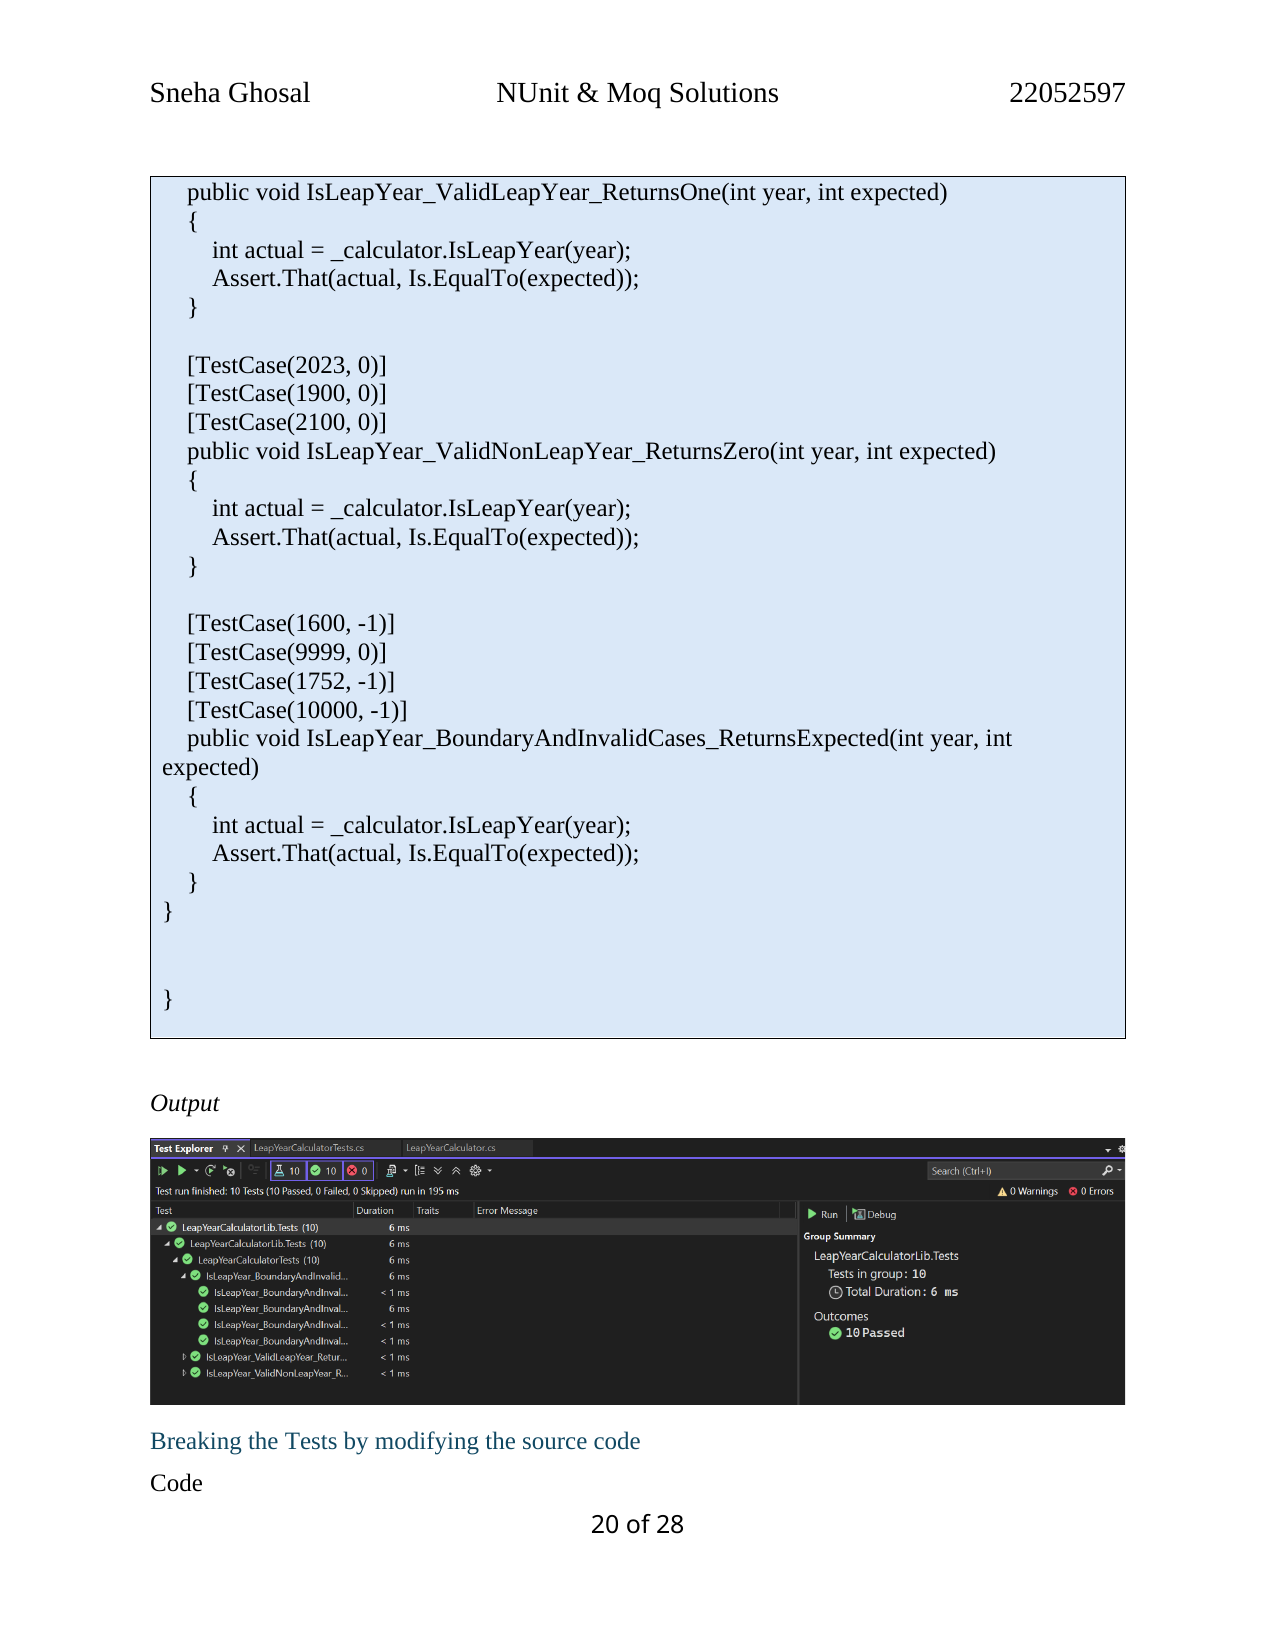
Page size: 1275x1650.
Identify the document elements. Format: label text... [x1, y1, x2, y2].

text Output [150, 1088, 1125, 1117]
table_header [151, 177, 1125, 1037]
text Code [150, 1468, 1125, 1497]
subtitle Breaking the Tests by modifying the source code [150, 1426, 1125, 1455]
picture [150, 1138, 1125, 1405]
